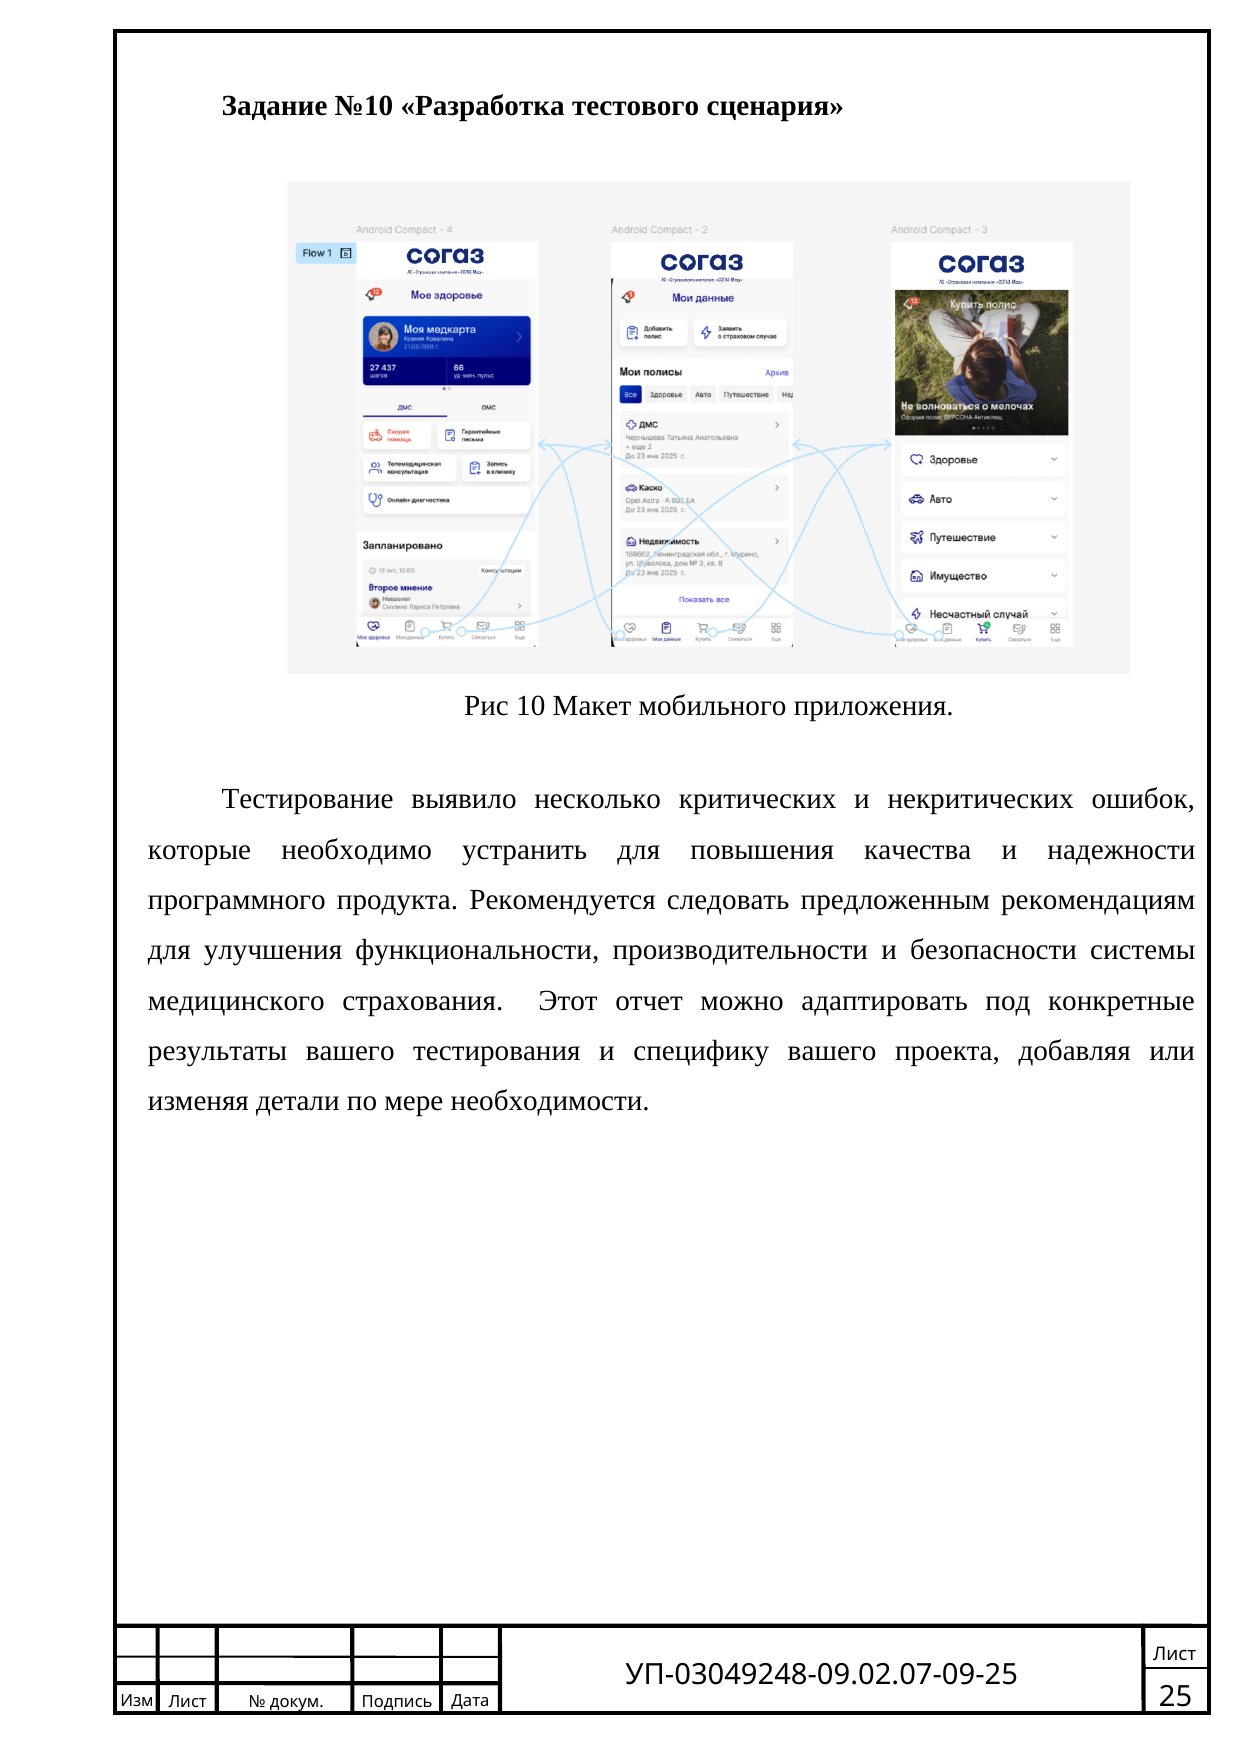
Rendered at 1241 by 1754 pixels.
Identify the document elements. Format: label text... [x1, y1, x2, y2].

text Задание №10 «Разработка тестового сценария» [148, 88, 1196, 122]
picture [287, 181, 1131, 674]
text Рис 10 Макет мобильного приложения. [148, 688, 1196, 722]
text Тестирование выявило несколько критических и некритических ошибок, которые необходимо устранить для повышения качества и надежности программного продукта. Рекомендуется следовать предложенным рекомендациям для улучшения функциональности, производительности и безопасности системы медицинского страхования. Этот отчет можно адаптировать под конкретные результаты вашего тестирования и специфику вашего проекта, добавляя или изменяя детали по мере необходимости. [148, 782, 1196, 1117]
